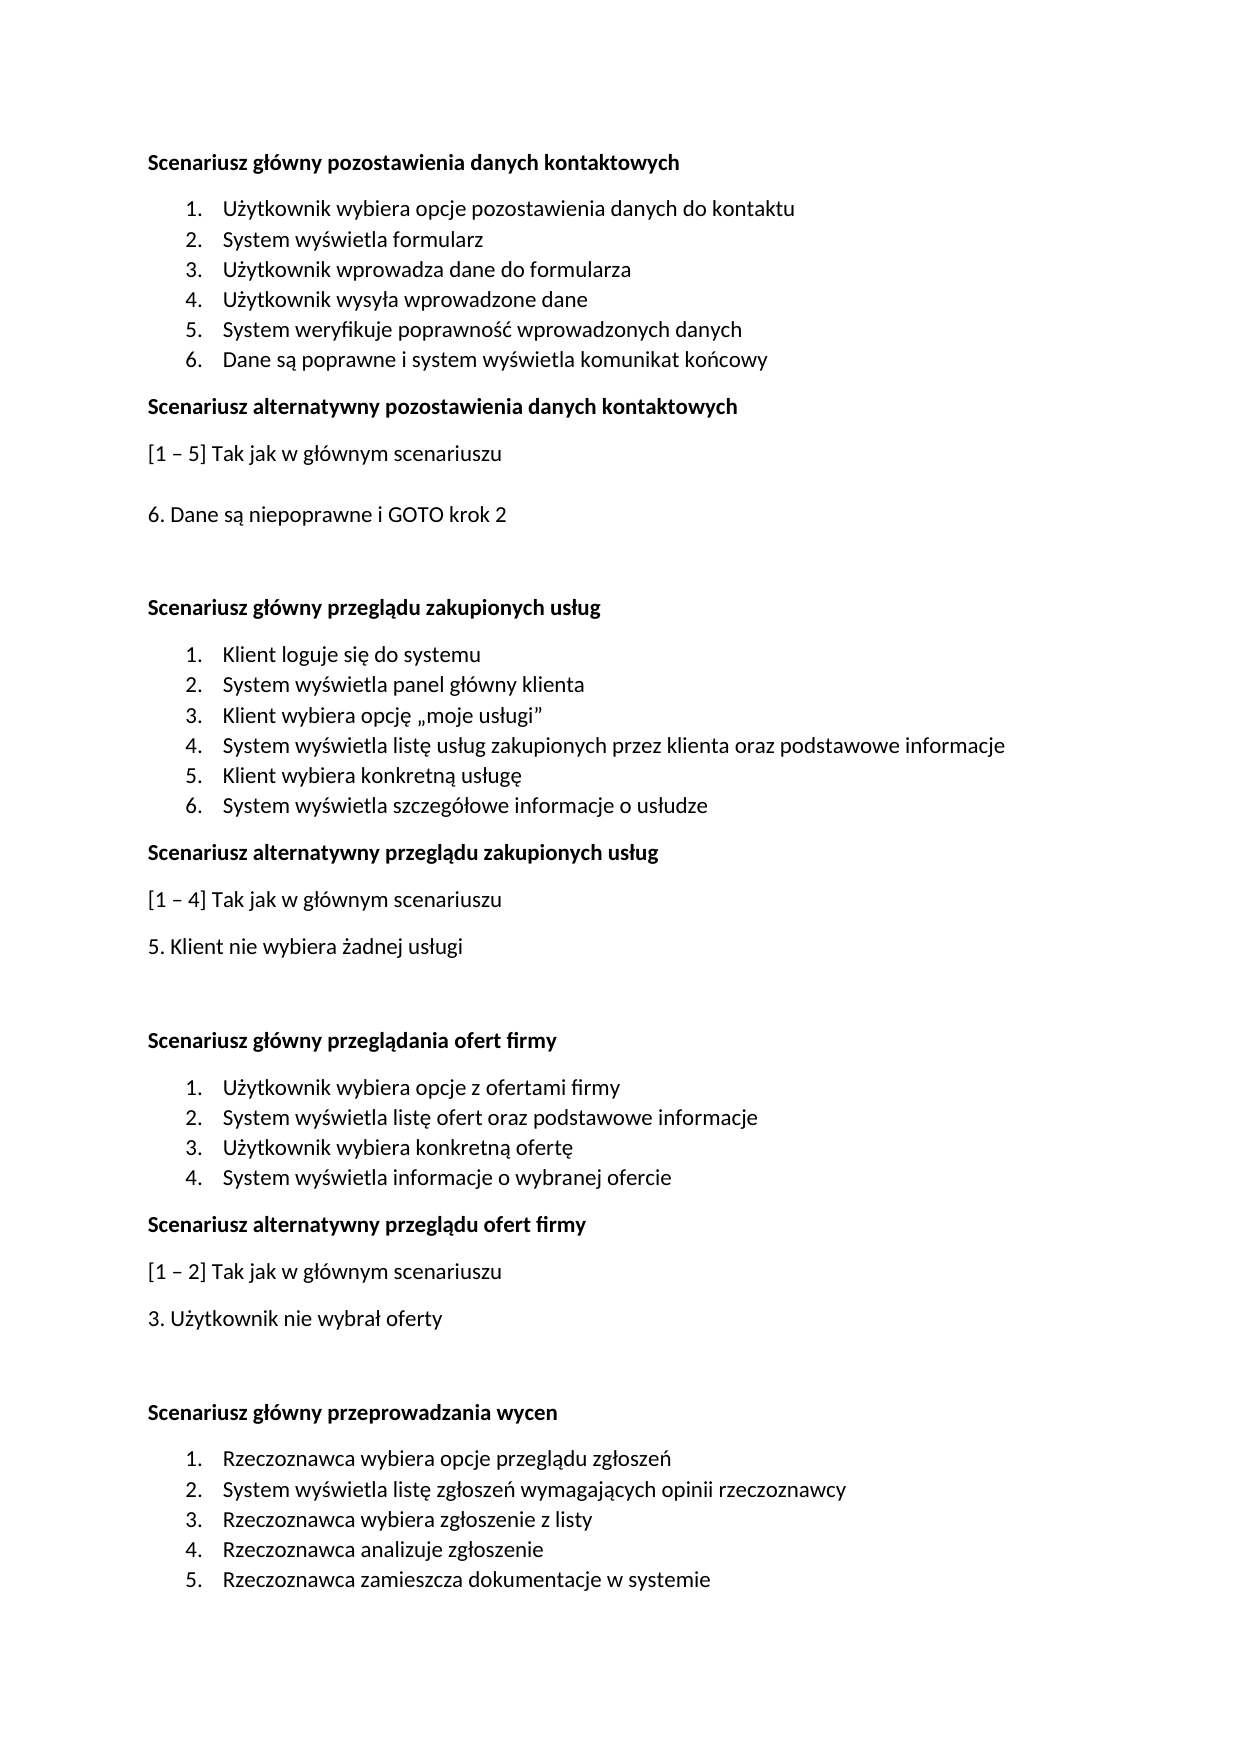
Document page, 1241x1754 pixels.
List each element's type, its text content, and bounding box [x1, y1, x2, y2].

list Klient loguje się do systemu [185, 640, 1093, 668]
text Scenariusz alternatywny pozostawienia danych kontaktowych [148, 392, 1093, 420]
text 3. Użytkownik nie wybrał oferty [148, 1304, 1093, 1332]
list Klient wybiera opcję „moje usługi” [185, 701, 1093, 729]
text Scenariusz główny przeglądu zakupionych usług [148, 593, 1093, 621]
list Użytkownik wysyła wprowadzone dane [185, 285, 1093, 313]
list System wyświetla formularz [185, 225, 1093, 253]
list Użytkownik wybiera konkretną ofertę [185, 1133, 1093, 1161]
text Scenariusz alternatywny przeglądu ofert firmy [148, 1210, 1093, 1238]
list Rzeczoznawca wybiera zgłoszenie z listy [185, 1505, 1093, 1533]
text Scenariusz alternatywny przeglądu zakupionych usług [148, 838, 1093, 866]
list Rzeczoznawca zamieszcza dokumentacje w systemie [185, 1565, 1093, 1593]
text [1 – 4] Tak jak w głównym scenariuszu [148, 885, 1093, 913]
list System wyświetla szczegółowe informacje o usłudze [185, 791, 1093, 819]
text 5. Klient nie wybiera żadnej usługi [148, 932, 1093, 960]
list Rzeczoznawca wybiera opcje przeglądu zgłoszeń [185, 1444, 1093, 1472]
list Dane są poprawne i system wyświetla komunikat końcowy [185, 346, 1093, 373]
list System weryfikuje poprawność wprowadzonych danych [185, 315, 1093, 343]
text Scenariusz główny przeglądania ofert firmy [148, 1026, 1093, 1054]
text [1 – 5] Tak jak w głównym scenariuszu 6. Dane są niepoprawne i GOTO krok 2 [148, 439, 1093, 528]
text Scenariusz główny przeprowadzania wycen [148, 1398, 1093, 1426]
list Użytkownik wprowadza dane do formularza [185, 255, 1093, 283]
list System wyświetla panel główny klienta [185, 671, 1093, 698]
text [1 – 2] Tak jak w głównym scenariuszu [148, 1257, 1093, 1285]
list System wyświetla listę usług zakupionych przez klienta oraz podstawowe informacje [185, 731, 1093, 759]
list Rzeczoznawca analizuje zgłoszenie [185, 1535, 1093, 1563]
text Scenariusz główny pozostawienia danych kontaktowych [148, 148, 1093, 176]
list Klient wybiera konkretną usługę [185, 761, 1093, 789]
list System wyświetla informacje o wybranej ofercie [185, 1163, 1093, 1191]
list Użytkownik wybiera opcje pozostawienia danych do kontaktu [185, 194, 1093, 222]
list System wyświetla listę ofert oraz podstawowe informacje [185, 1103, 1093, 1131]
list System wyświetla listę zgłoszeń wymagających opinii rzeczoznawcy [185, 1475, 1093, 1503]
list Użytkownik wybiera opcje z ofertami firmy [185, 1073, 1093, 1101]
